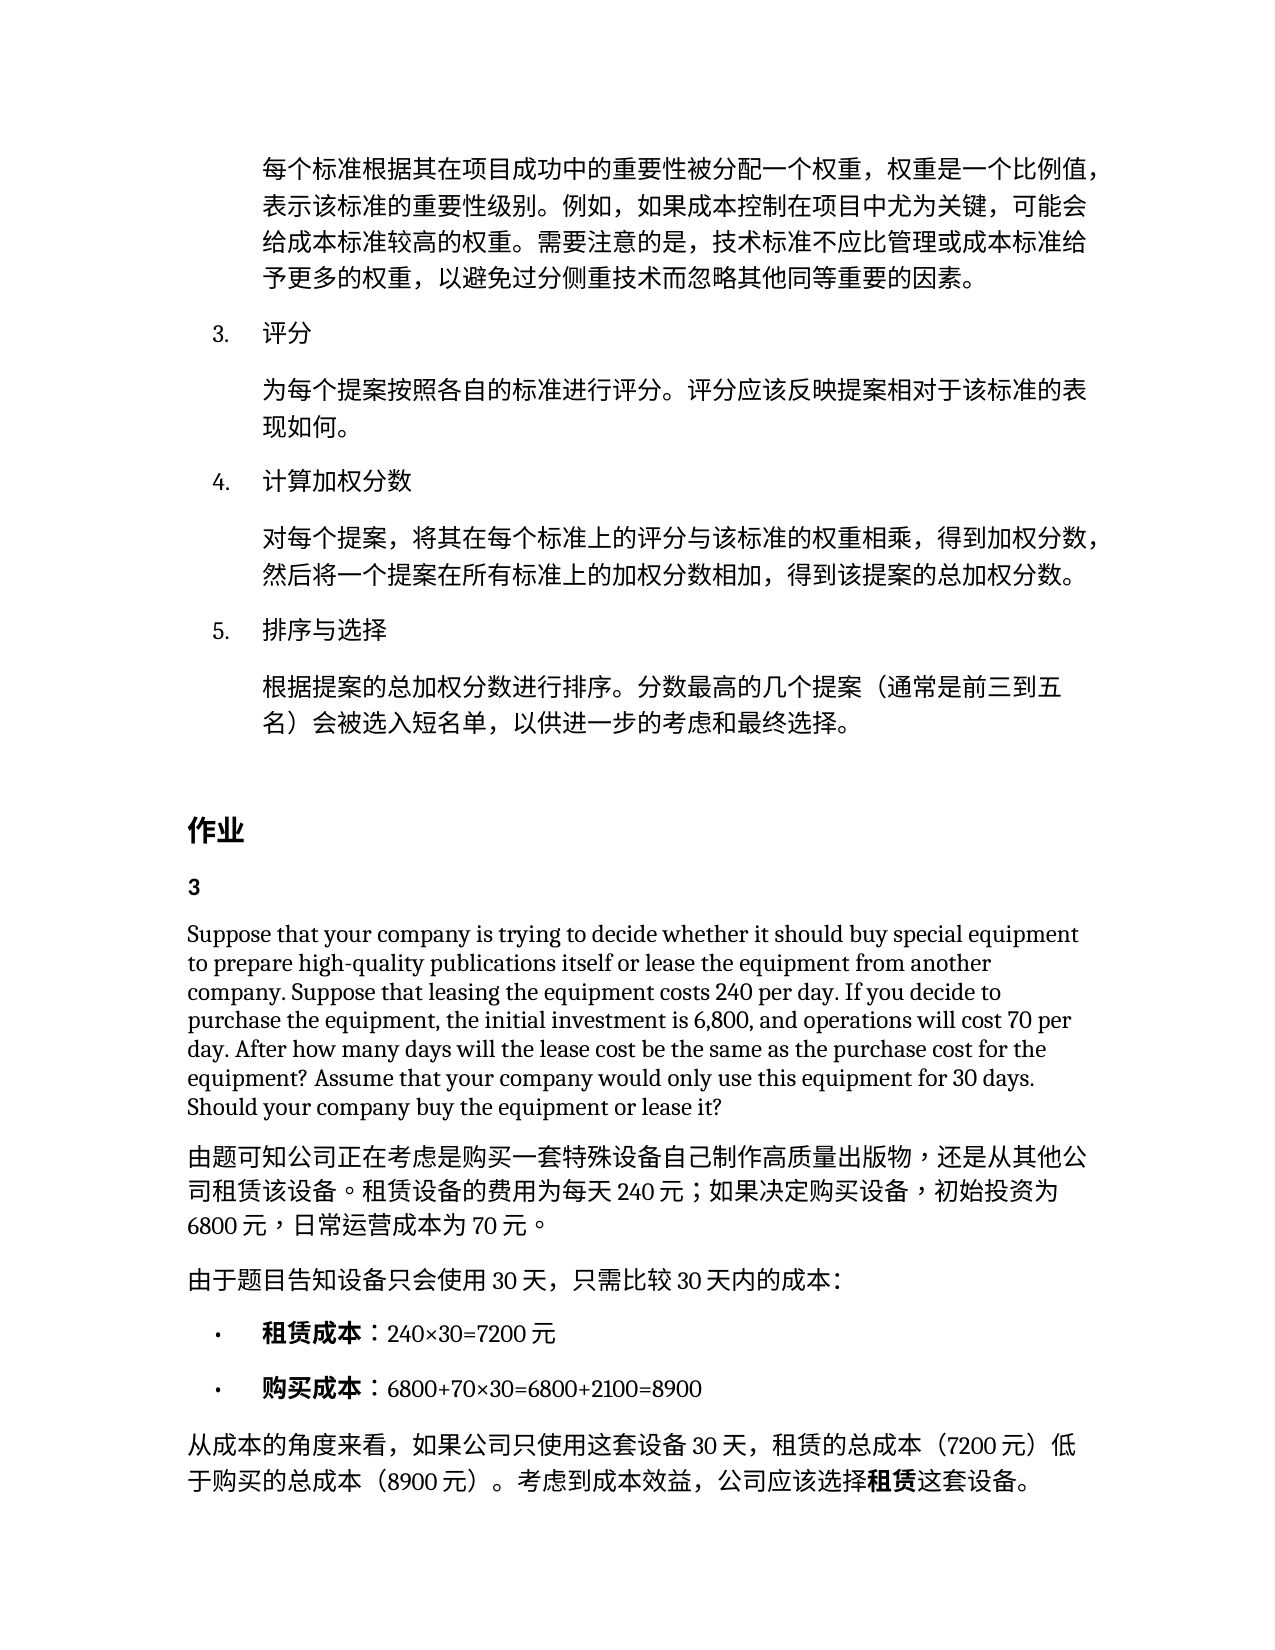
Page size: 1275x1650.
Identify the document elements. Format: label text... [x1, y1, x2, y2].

list 购买成本：6800+70×30=6800+2100=8900 [212, 1371, 1087, 1405]
subtitle 3 [187, 871, 1087, 901]
list 根据提案的总加权分数进行排序。分数最高的几个提案（通常是前三到五名）会被选入短名单，以供进一步的考虑和最终选择。 [212, 667, 1087, 740]
list 计算加权分数 [212, 464, 1087, 498]
text 从成本的角度来看，如果公司只使用这套设备30天，租赁的总成本（7200元）低于购买的总成本（8900元）。考虑到成本效益，公司应该选择租赁这套设备。 [187, 1426, 1087, 1498]
list 排序与选择 [212, 612, 1087, 646]
list 每个标准根据其在项目成功中的重要性被分配一个权重，权重是一个比例值，表示该标准的重要性级别。例如，如果成本控制在项目中尤为关键，可能会给成本标准较高的权重。需要注意的是，技术标准不应比管理或成本标准给予更多的权重，以避免过分侧重技术而忽略其他同等重要的因素。 [212, 150, 1087, 295]
text Suppose that your company is trying to decide whether it should buy special equipment to prepare high-quality publications itself or lease the equipment from another company. Suppose that leasing the equipment costs 240 per day. If you decide to purchase the equipment, the initial investment is 6,800, and operations will cost 70 per day. After how many days will the lease cost be the same as the purchase cost for the equipment? Assume that your company would only use this equipment for 30 days. Should your company buy the equipment or lease it? [187, 920, 1087, 1121]
text 由题可知公司正在考虑是购买一套特殊设备自己制作高质量出版物，还是从其他公司租赁该设备。租赁设备的费用为每天240元；如果决定购买设备，初始投资为6800元，日常运营成本为70元。 [187, 1140, 1087, 1242]
list 租赁成本：240×30=7200元 [212, 1316, 1087, 1350]
subtitle 作业 [187, 810, 1087, 850]
list 评分 [212, 316, 1087, 350]
list 对每个提案，将其在每个标准上的评分与该标准的权重相乘，得到加权分数，然后将一个提案在所有标准上的加权分数相加，得到该提案的总加权分数。 [212, 519, 1087, 591]
text 由于题目告知设备只会使用30天，只需比较30天内的成本： [187, 1261, 1087, 1297]
list 为每个提案按照各自的标准进行评分。评分应该反映提案相对于该标准的表现如何。 [212, 371, 1087, 443]
